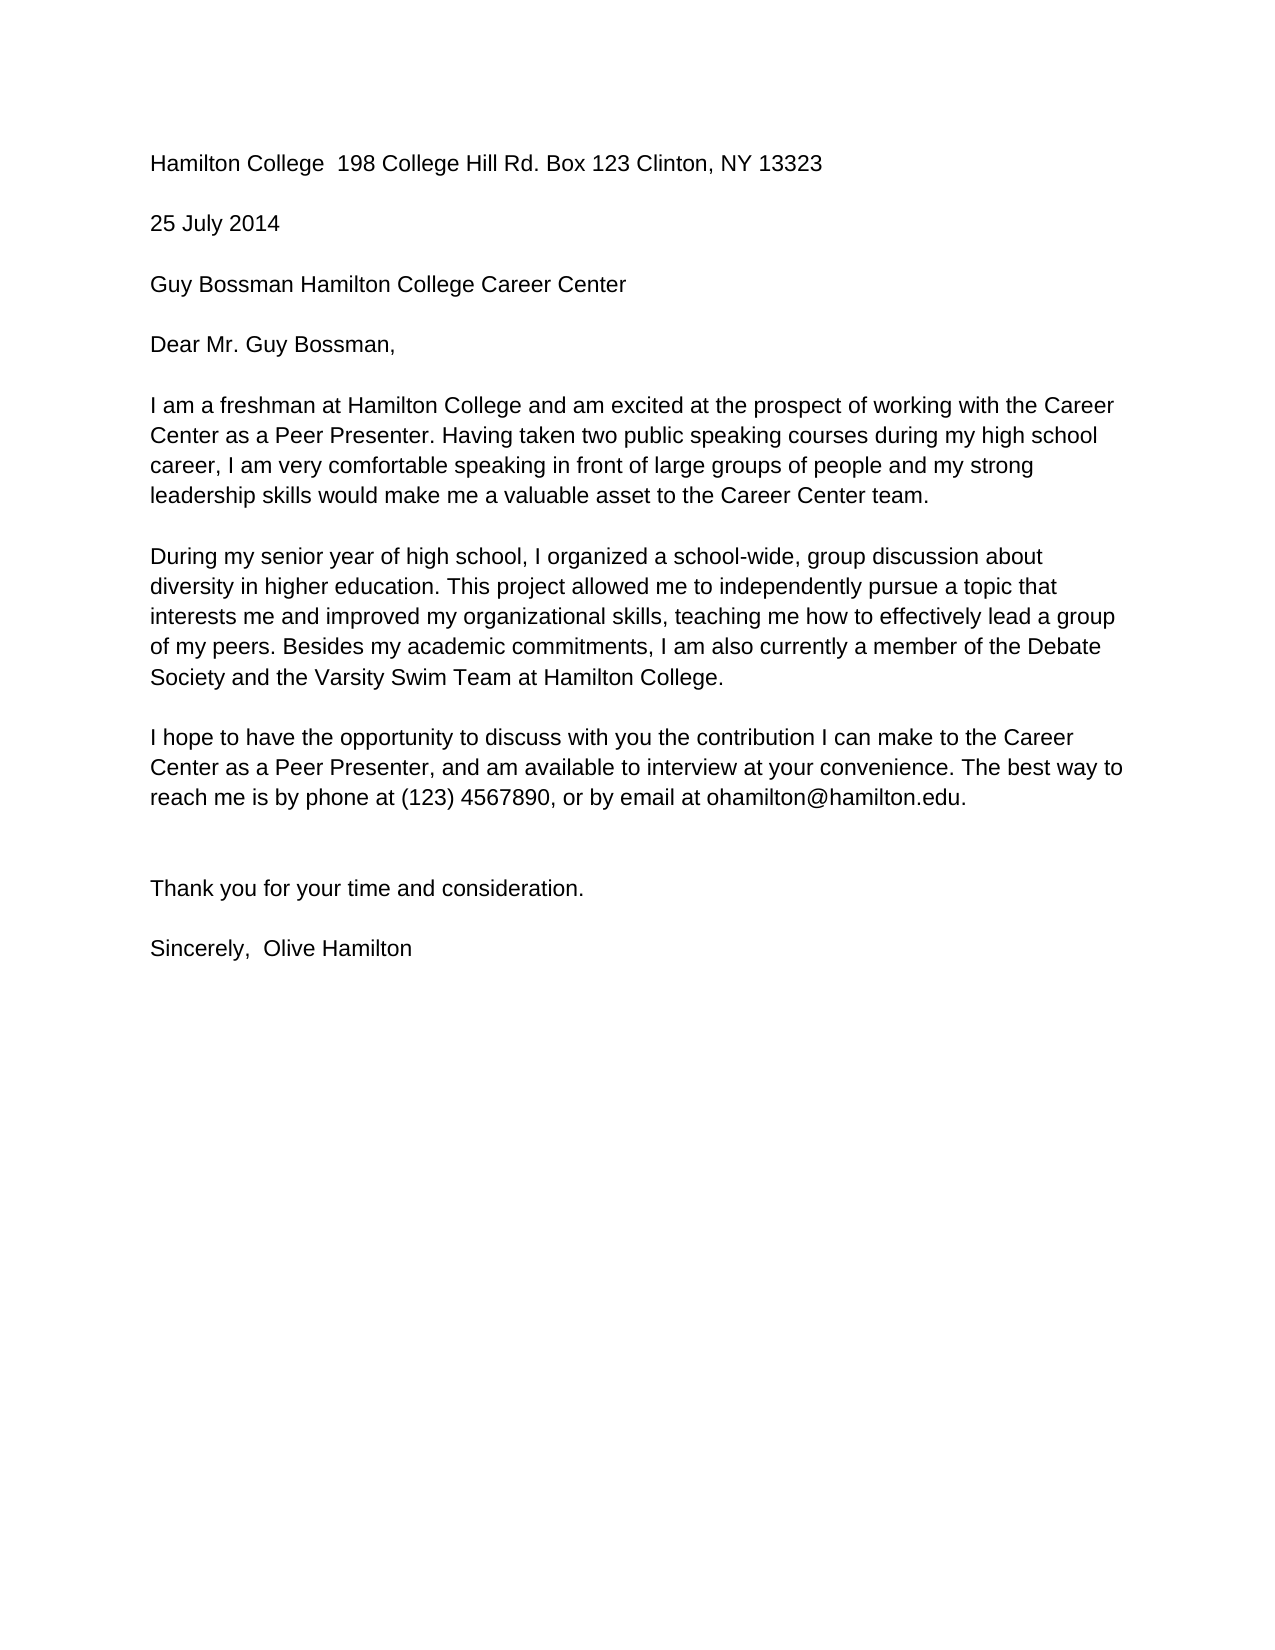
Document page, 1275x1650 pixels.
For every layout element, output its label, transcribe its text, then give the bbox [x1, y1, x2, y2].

text During my senior year of high school, I organized a school-wide, group discussion about diversity in higher education. This project allowed me to independently pursue a topic that interests me and improved my organizational skills, teaching me how to effectively lead a group of my peers. Besides my academic commitments, I am also currently a member of the Debate Society and the Varsity Swim Team at Hamilton College. [150, 543, 1125, 690]
text Hamilton College 198 College Hill Rd. Box 123 Clinton, NY 13323 [150, 150, 1125, 176]
text Dear Mr. Guy Bossman, [150, 331, 1125, 358]
text I hope to have the opportunity to discuss with you the contribution I can make to the Career Center as a Peer Presenter, and am available to interview at your convenience. The best way to reach me is by phone at (123) 4567890, or by email at ohamilton@hamilton.edu. [150, 724, 1125, 811]
text Sincerely, Olive Hamilton [150, 935, 1125, 962]
text Guy Bossman Hamilton College Career Center [150, 271, 1125, 297]
text 25 July 2014 [150, 210, 1125, 237]
text I am a freshman at Hamilton College and am excited at the prospect of working with the Career Center as a Peer Presenter. Having taken two public speaking courses during my high school career, I am very comfortable speaking in front of large groups of people and my strong leadership skills would make me a valuable asset to the Career Center team. [150, 392, 1125, 509]
text Thank you for your time and consideration. [150, 875, 1125, 901]
